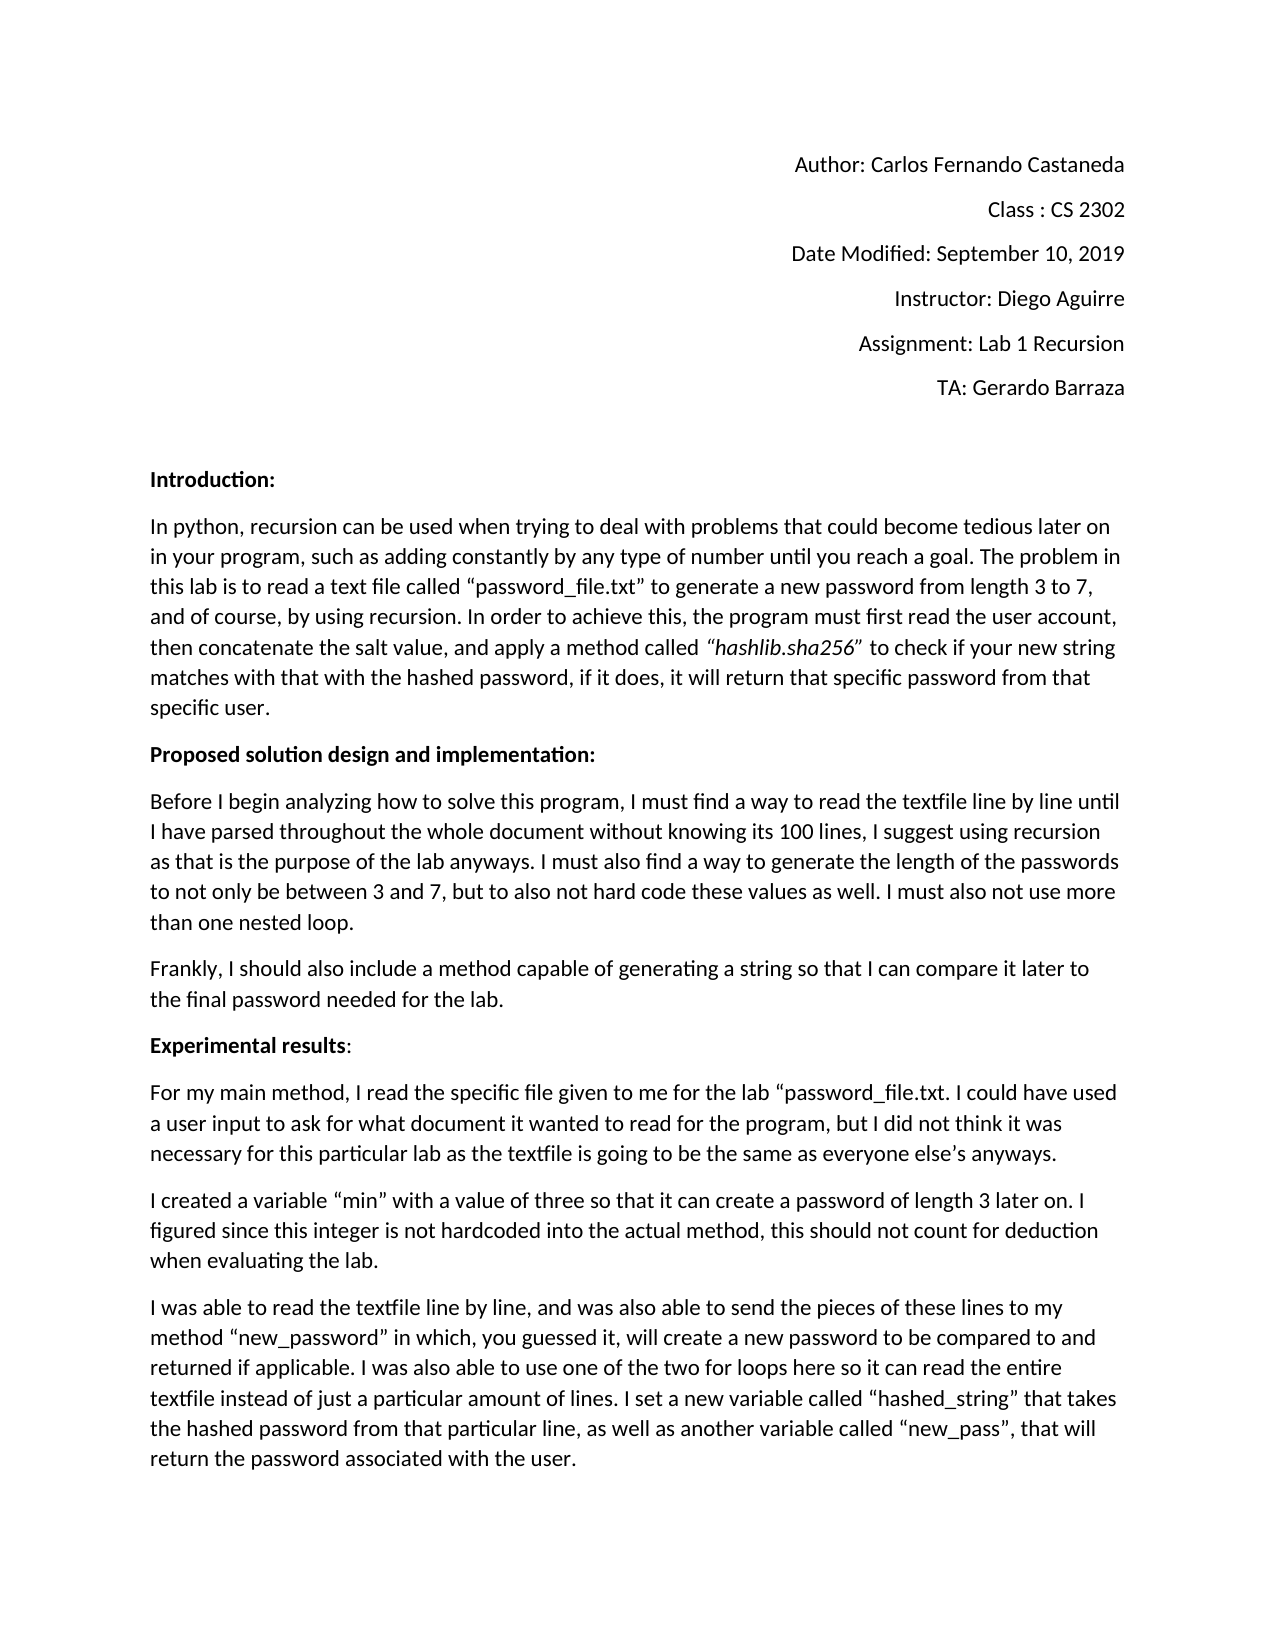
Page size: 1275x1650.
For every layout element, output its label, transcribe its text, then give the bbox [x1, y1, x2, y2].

text Experimental results: [150, 1032, 1125, 1060]
text I created a variable “min” with a value of three so that it can create a password of length 3 later on. I figured since this integer is not hardcoded into the actual method, this should not count for deduction when evaluating the lab. [150, 1186, 1125, 1274]
text I was able to read the textfile line by line, and was also able to send the pieces of these lines to my method “new_password” in which, you guessed it, will create a new password to be compared to and returned if applicable. I was also able to use one of the two for loops here so it can read the entire textfile instead of just a particular amount of lines. I set a new variable called “hashed_string” that takes the hashed password from that particular line, as well as another variable called “new_pass”, that will return the password associated with the user. [150, 1293, 1125, 1472]
text TA: Gerardo Barraza [150, 373, 1125, 401]
text In python, recursion can be used when trying to deal with problems that could become tedious later on in your program, such as adding constantly by any type of number until you reach a goal. The problem in this lab is to read a text file called “password_file.txt” to generate a new password from length 3 to 7, and of course, by using recursion. In order to achieve this, the program must first read the user account, then concatenate the salt value, and apply a method called “hashlib.sha256” to check if your new string matches with that with the hashed password, if it does, it will return that specific password from that specific user. [150, 512, 1125, 721]
text Instructor: Diego Aguirre [150, 284, 1125, 312]
text Proposed solution design and implementation: [150, 740, 1125, 768]
text Author: Carlos Fernando Castaneda [150, 150, 1125, 178]
text Class : CS 2302 [150, 195, 1125, 223]
text Assignment: Lab 1 Recursion [150, 329, 1125, 357]
text Frankly, I should also include a method capable of generating a string so that I can compare it later to the final password needed for the lab. [150, 954, 1125, 1013]
text Before I begin analyzing how to solve this program, I must find a way to read the textfile line by line until I have parsed throughout the whole document without knowing its 100 lines, I suggest using recursion as that is the purpose of the lab anyways. I must also find a way to generate the length of the passwords to not only be between 3 and 7, but to also not hard code these values as well. I must also not use more than one nested loop. [150, 787, 1125, 936]
text Date Modified: September 10, 2019 [150, 239, 1125, 267]
text For my main method, I read the specific file given to me for the lab “password_file.txt. I could have used a user input to ask for what document it wanted to read for the program, but I did not think it was necessary for this particular lab as the textfile is going to be the same as everyone else’s anyways. [150, 1078, 1125, 1167]
text Introduction: [150, 465, 1125, 493]
